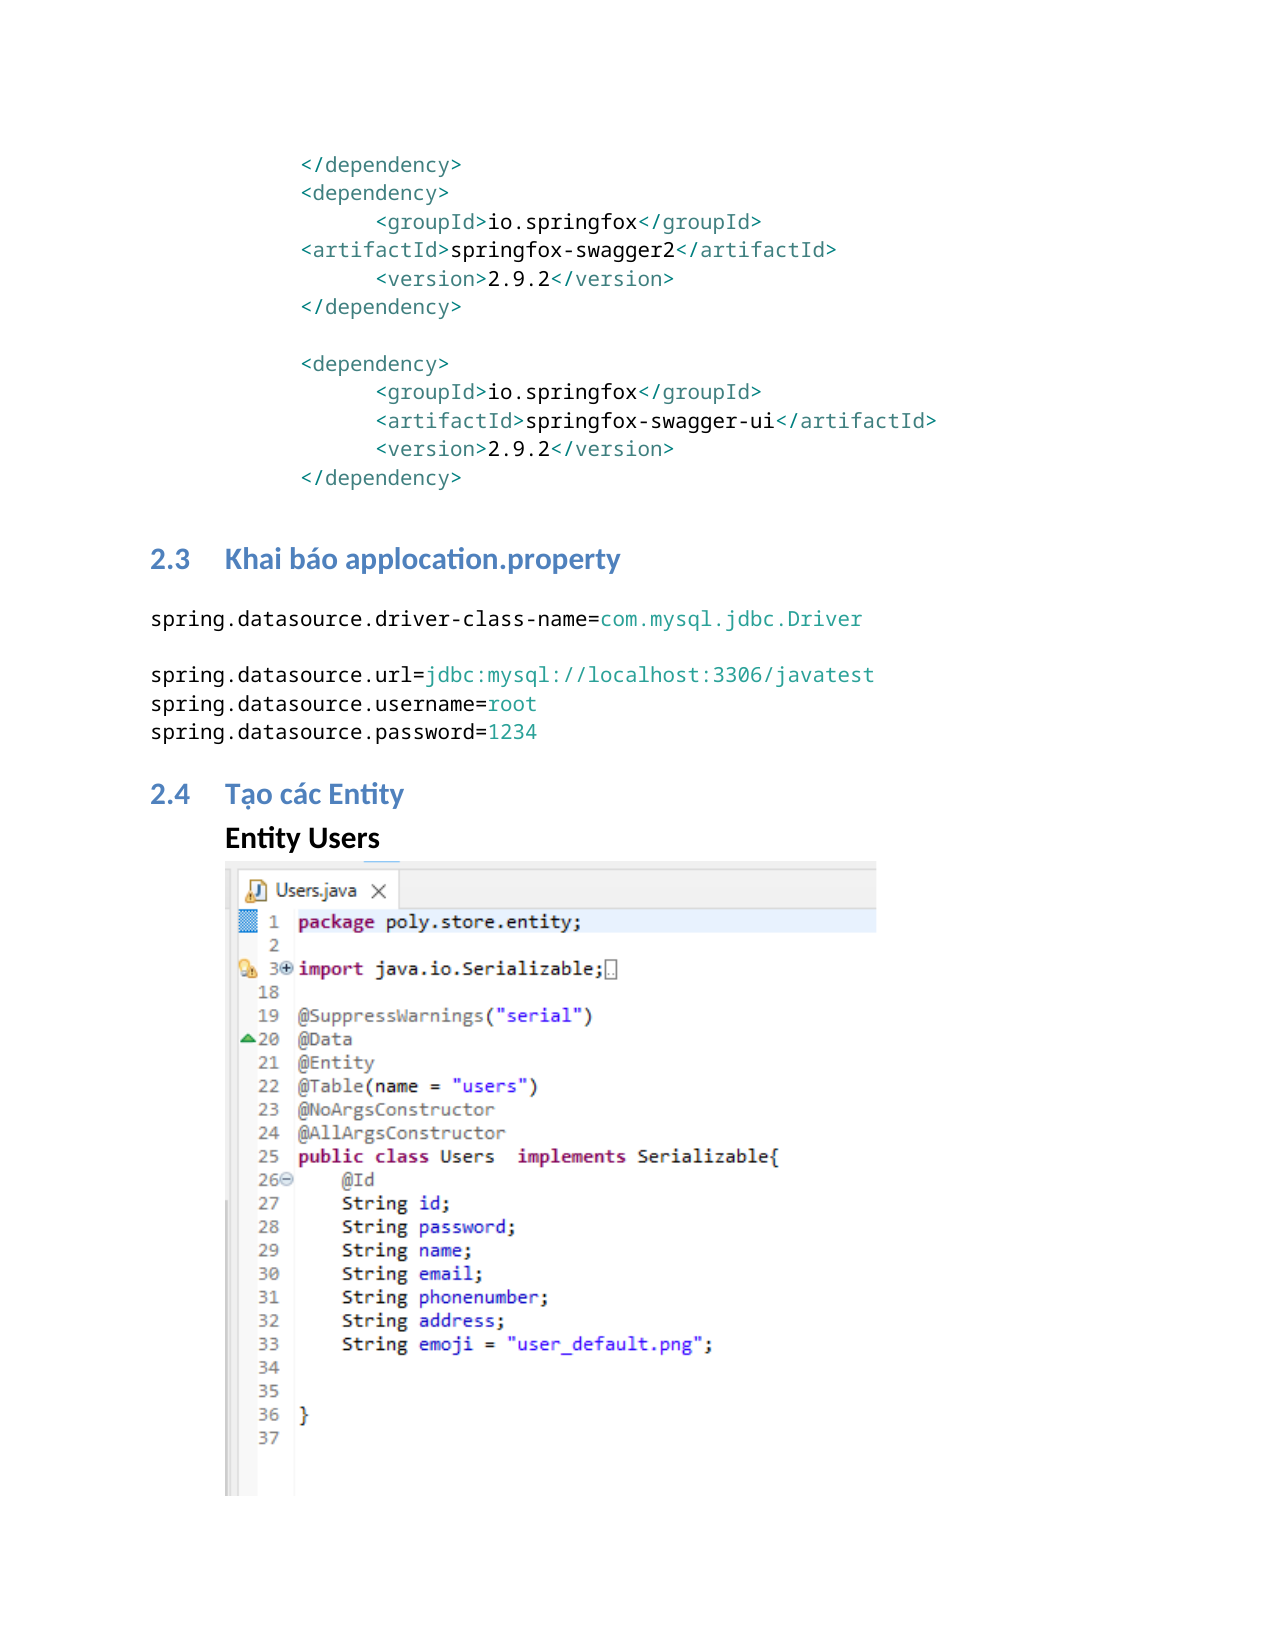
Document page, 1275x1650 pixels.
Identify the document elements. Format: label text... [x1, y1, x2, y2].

list </dependency> [197, 292, 1125, 321]
list Khai báo applocation.property [150, 539, 1125, 577]
list <groupId>io.springfox</groupId> [197, 377, 1125, 406]
text spring.datasource.password=1234 [150, 717, 1125, 746]
list <version>2.9.2</version> [197, 434, 1125, 463]
list <groupId>io.springfox</groupId> [197, 207, 1125, 235]
list <artifactId>springfox-swagger-ui</artifactId> [197, 406, 1125, 434]
list Tạo các Entity [150, 774, 1125, 812]
text spring.datasource.driver-class-name=com.mysql.jdbc.Driver [150, 604, 1125, 632]
list </dependency> [197, 150, 1125, 178]
list </dependency> [197, 463, 1125, 491]
list <dependency> [197, 349, 1125, 377]
list <version>2.9.2</version> [197, 264, 1125, 292]
list <artifactId>springfox-swagger2</artifactId> [197, 235, 1125, 264]
text spring.datasource.url=jdbc:mysql://localhost:3306/javatest [150, 660, 1125, 689]
list Entity Users [225, 818, 1125, 856]
list <dependency> [197, 178, 1125, 207]
text spring.datasource.username=root [150, 689, 1125, 717]
picture [225, 861, 877, 1496]
